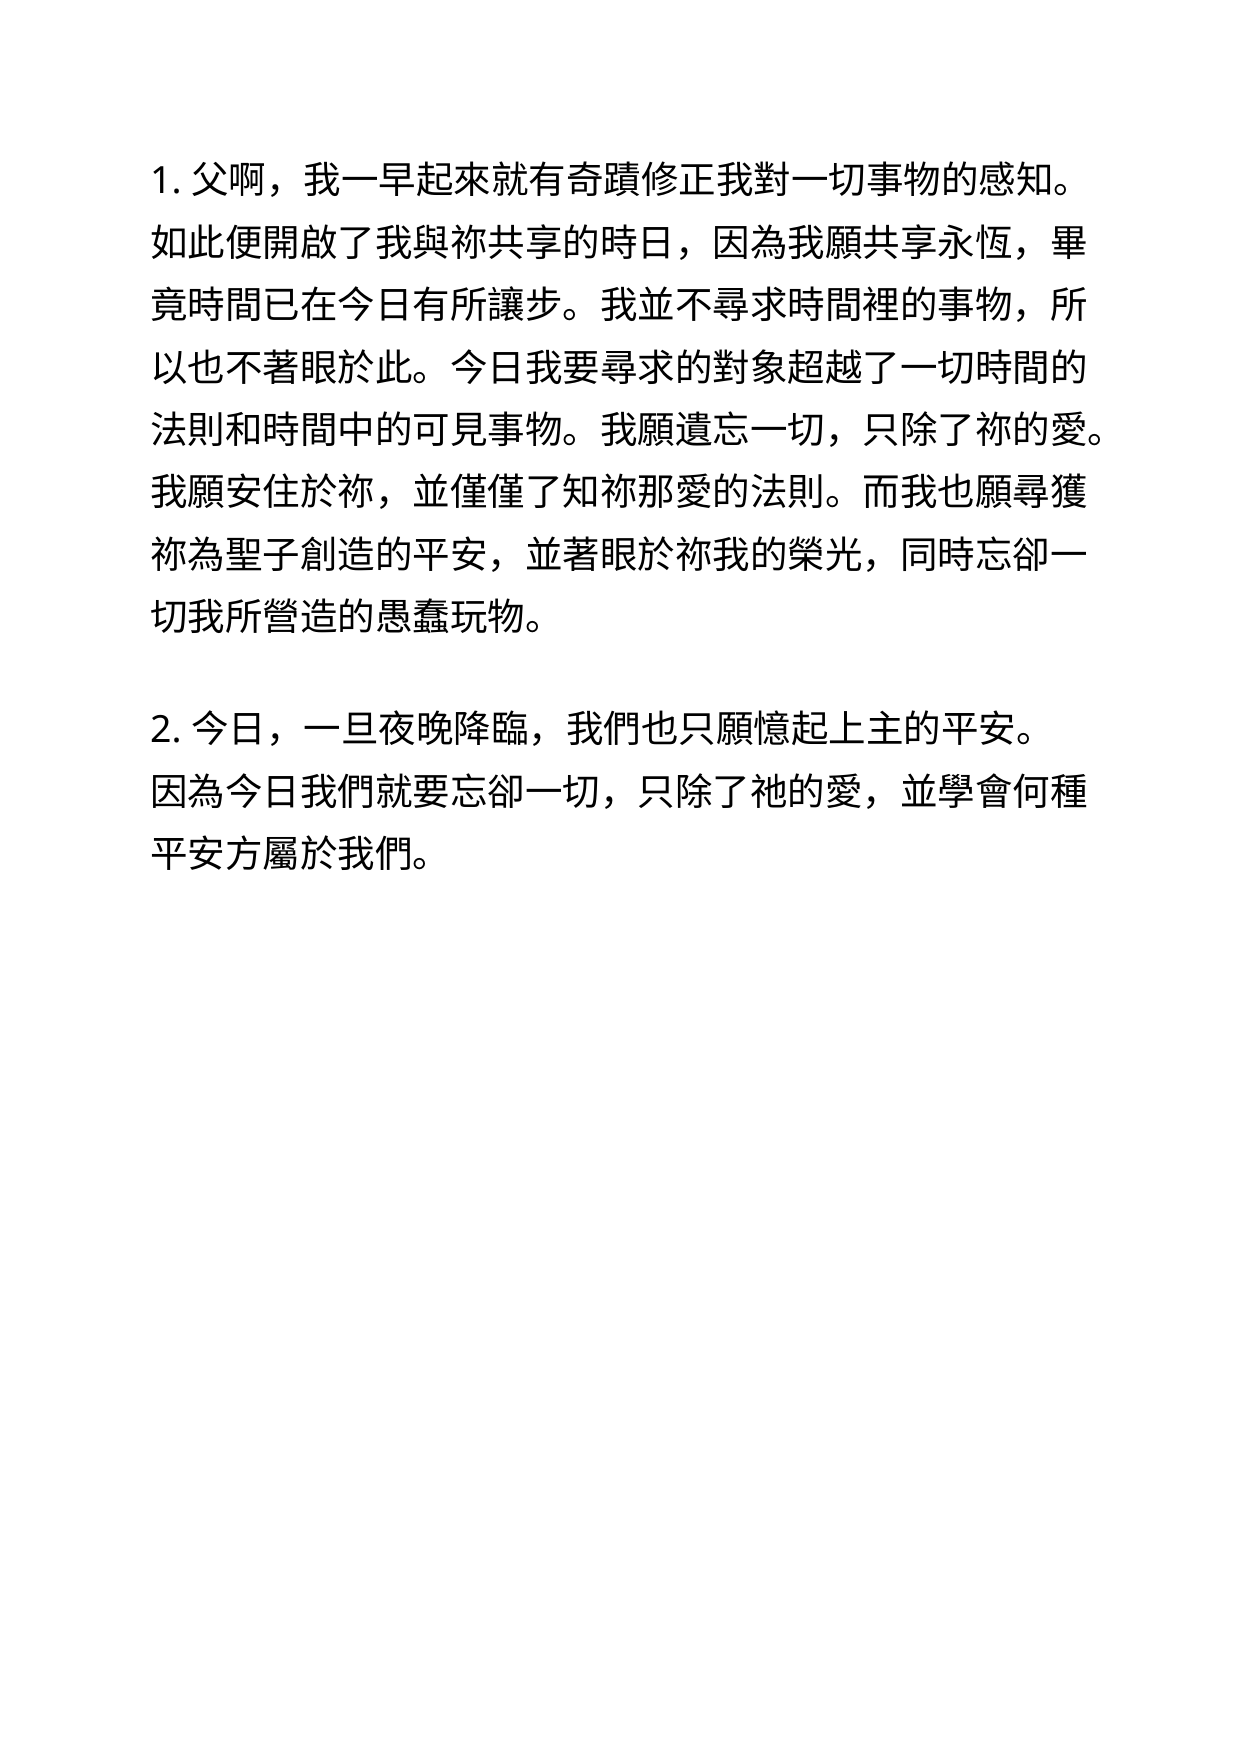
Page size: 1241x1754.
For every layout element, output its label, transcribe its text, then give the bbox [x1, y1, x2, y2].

text 2. 今日，一旦夜晚降臨，我們也只願憶起上主的平安。因為今日我們就要忘卻一切，只除了祂的愛，並學會何種平安方屬於我們。 [150, 699, 1090, 878]
text 1. 父啊，我一早起來就有奇蹟修正我對一切事物的感知。如此便開啟了我與祢共享的時日，因為我願共享永恆，畢竟時間已在今日有所讓步。我並不尋求時間裡的事物，所以也不著眼於此。今日我要尋求的對象超越了一切時間的法則和時間中的可見事物。我願遺忘一切，只除了祢的愛。我願安住於祢，並僅僅了知祢那愛的法則。而我也願尋獲祢為聖子創造的平安，並著眼於祢我的榮光，同時忘卻一切我所營造的愚蠢玩物。 [150, 150, 1090, 641]
